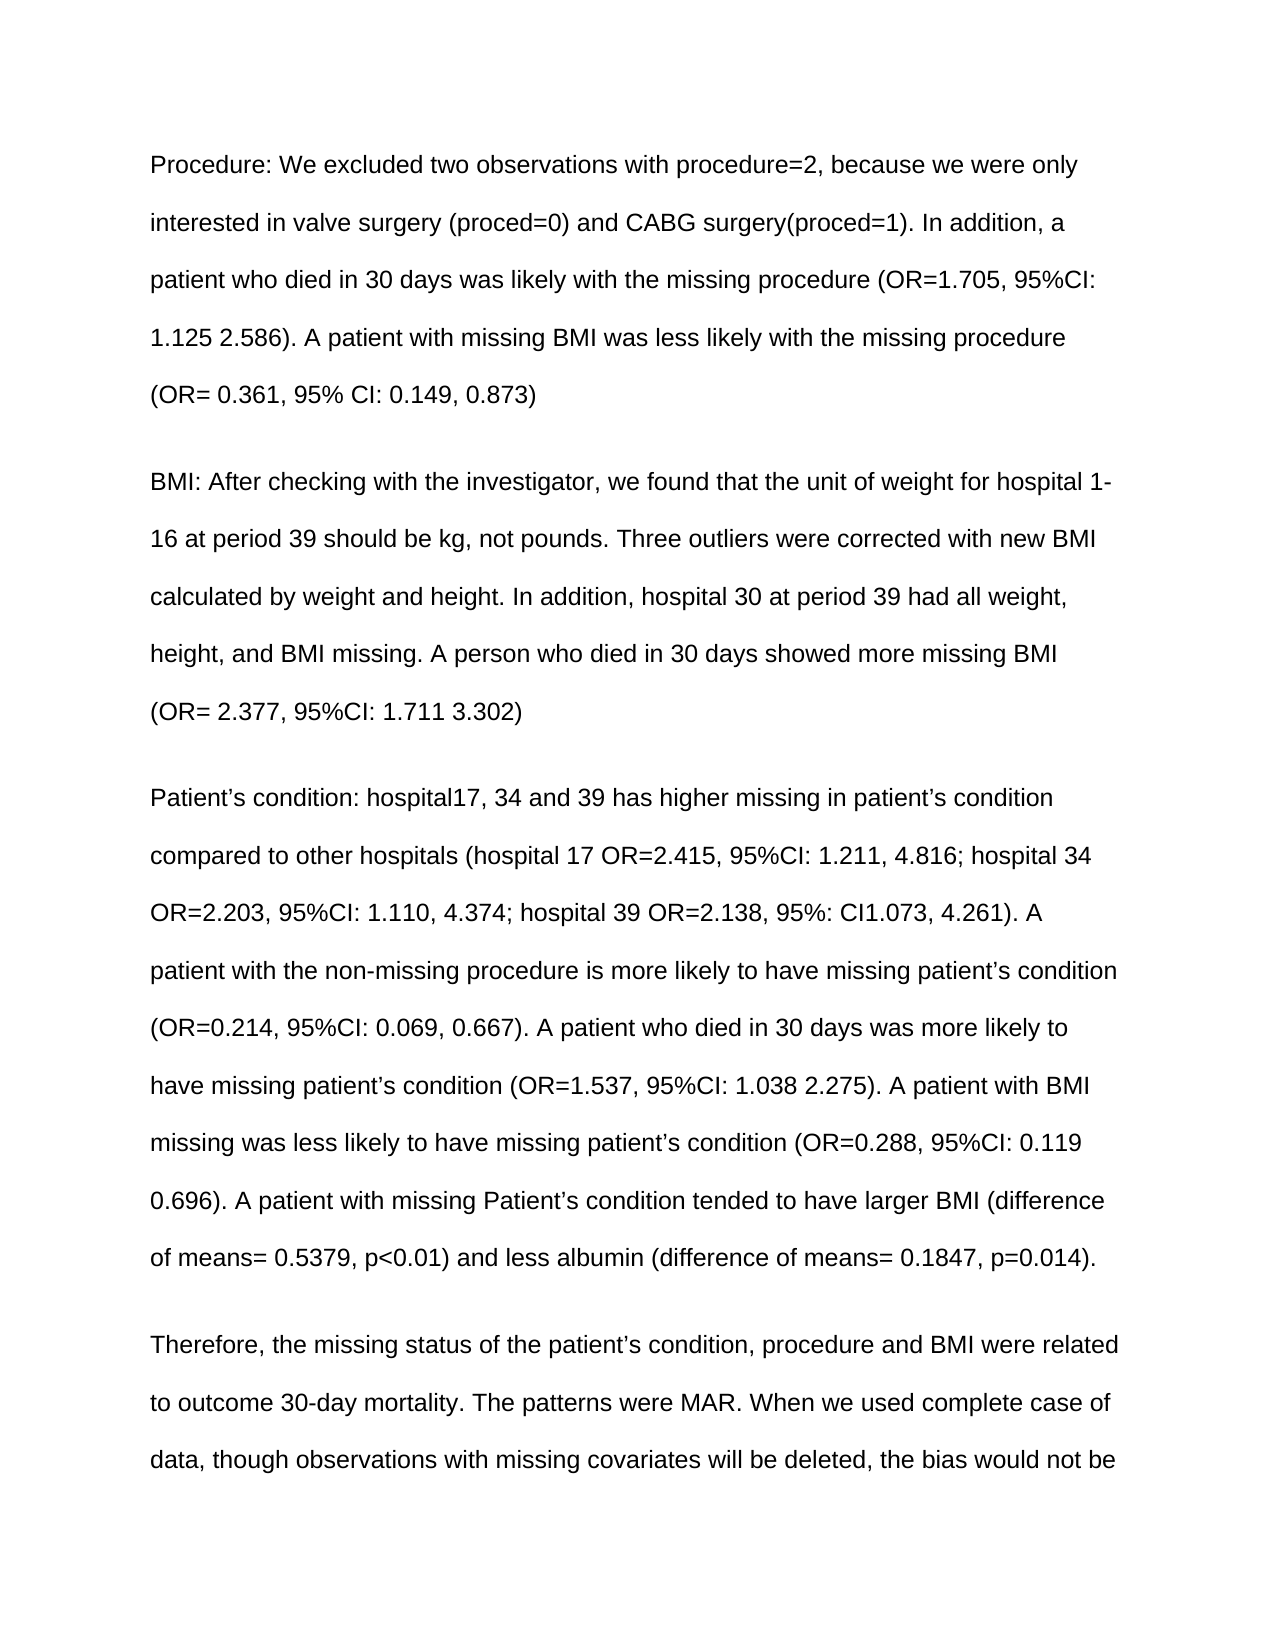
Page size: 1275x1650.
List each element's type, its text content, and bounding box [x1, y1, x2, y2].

text Procedure: We excluded two observations with procedure=2, because we were only interested in valve surgery (proced=0) and CABG surgery(proced=1). In addition, a patient who died in 30 days was likely with the missing procedure (OR=1.705, 95%CI: 1.125 2.586). A patient with missing BMI was less likely with the missing procedure (OR= 0.361, 95% CI: 0.149, 0.873) [150, 150, 1125, 409]
text BMI: After checking with the investigator, we found that the unit of weight for hospital 1-16 at period 39 should be kg, not pounds. Three outliers were corrected with new BMI calculated by weight and height. In addition, hospital 30 at period 39 had all weight, height, and BMI missing. A person who died in 30 days showed more missing BMI (OR= 2.377, 95%CI: 1.711 3.302) [150, 467, 1125, 725]
text Patient’s condition: hospital17, 34 and 39 has higher missing in patient’s condition compared to other hospitals (hospital 17 OR=2.415, 95%CI: 1.211, 4.816; hospital 34 OR=2.203, 95%CI: 1.110, 4.374; hospital 39 OR=2.138, 95%: CI1.073, 4.261). A patient with the non-missing procedure is more likely to have missing patient’s condition (OR=0.214, 95%CI: 0.069, 0.667). A patient who died in 30 days was more likely to have missing patient’s condition (OR=1.537, 95%CI: 1.038 2.275). A patient with BMI missing was less likely to have missing patient’s condition (OR=0.288, 95%CI: 0.119 0.696). A patient with missing Patient’s condition tended to have larger BMI (difference of means= 0.5379, p<0.01) and less albumin (difference of means= 0.1847, p=0.014). [150, 783, 1125, 1272]
